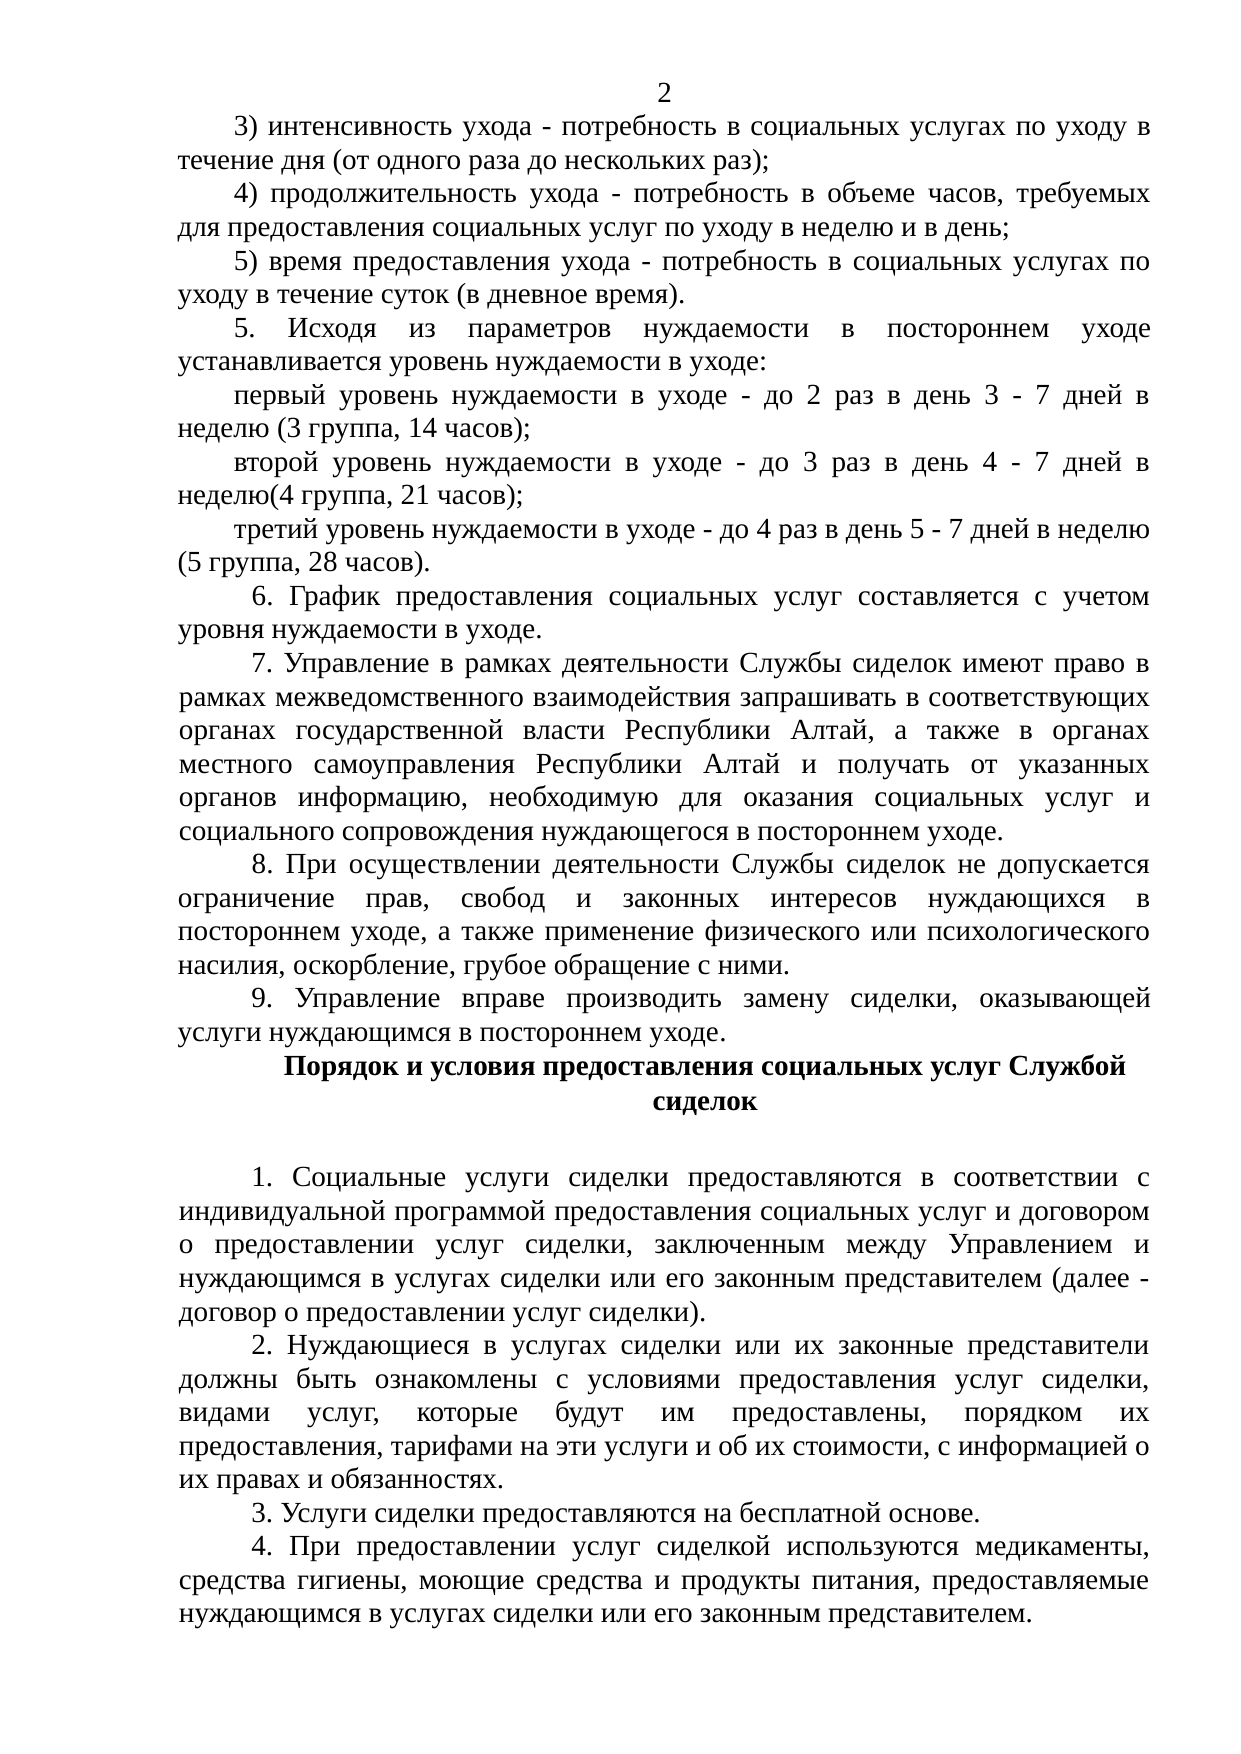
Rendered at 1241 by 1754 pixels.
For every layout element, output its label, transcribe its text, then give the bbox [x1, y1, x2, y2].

text 2. Нуждающиеся в услугах сиделки или их законные представители должны быть ознакомлены с условиями предоставления услуг сиделки, видами услуг, которые будут им предоставлены, порядком их предоставления, тарифами на эти услуги и об их стоимости, с информацией о их правах и обязанностях. [179, 1327, 1151, 1495]
text 3) интенсивность ухода - потребность в социальных услугах по уходу в течение дня (от одного раза до нескольких раз); [177, 108, 1152, 176]
text 5. Исходя из параметров нуждаемости в постороннем уходе устанавливается уровень нуждаемости в уходе: [177, 310, 1152, 377]
text 5) время предоставления ухода - потребность в социальных услугах по уходу в течение суток (в дневное время). [177, 243, 1152, 310]
text 1. Социальные услуги сиделки предоставляются в соответствии с индивидуальной программой предоставления социальных услуг и договором о предоставлении услуг сиделки, заключенным между Управлением и нуждающимся в услугах сиделки или его законным представителем (далее - договор о предоставлении услуг сиделки). [179, 1159, 1151, 1327]
text 9. Управление вправе производить замену сиделки, оказывающей услуги нуждающимся в постороннем уходе. [177, 981, 1152, 1048]
text первый уровень нуждаемости в уходе - до 2 раз в день 3 - 7 дней в неделю (3 группа, 14 часов); [177, 377, 1152, 444]
text Порядок и условия предоставления социальных услуг Службой сиделок [258, 1048, 1152, 1117]
text 4. При предоставлении услуг сиделкой используются медикаменты, средства гигиены, моющие средства и продукты питания, предоставляемые нуждающимся в услугах сиделки или его законным представителем. [179, 1528, 1151, 1629]
text второй уровень нуждаемости в уходе - до 3 раз в день 4 - 7 дней в неделю(4 группа, 21 часов); [177, 444, 1152, 511]
text 3. Услуги сиделки предоставляются на бесплатной основе. [179, 1495, 1151, 1528]
text третий уровень нуждаемости в уходе - до 4 раз в день 5 - 7 дней в неделю (5 группа, 28 часов). [177, 511, 1152, 578]
text 4) продолжительность ухода - потребность в объеме часов, требуемых для предоставления социальных услуг по уходу в неделю и в день; [177, 176, 1152, 243]
text 6. График предоставления социальных услуг составляется с учетом уровня нуждаемости в уходе. [178, 578, 1151, 645]
text 7. Управление в рамках деятельности Службы сиделок имеют право в рамках межведомственного взаимодействия запрашивать в соответствующих органах государственной власти Республики Алтай, а также в органах местного самоуправления Республики Алтай и получать от указанных органов информацию, необходимую для оказания социальных услуг и социального сопровождения нуждающегося в постороннем уходе. [179, 645, 1151, 846]
text 8. При осуществлении деятельности Службы сиделок не допускается ограничение прав, свобод и законных интересов нуждающихся в постороннем уходе, а также применение физического или психологического насилия, оскорбление, грубое обращение с ними. [178, 846, 1151, 981]
